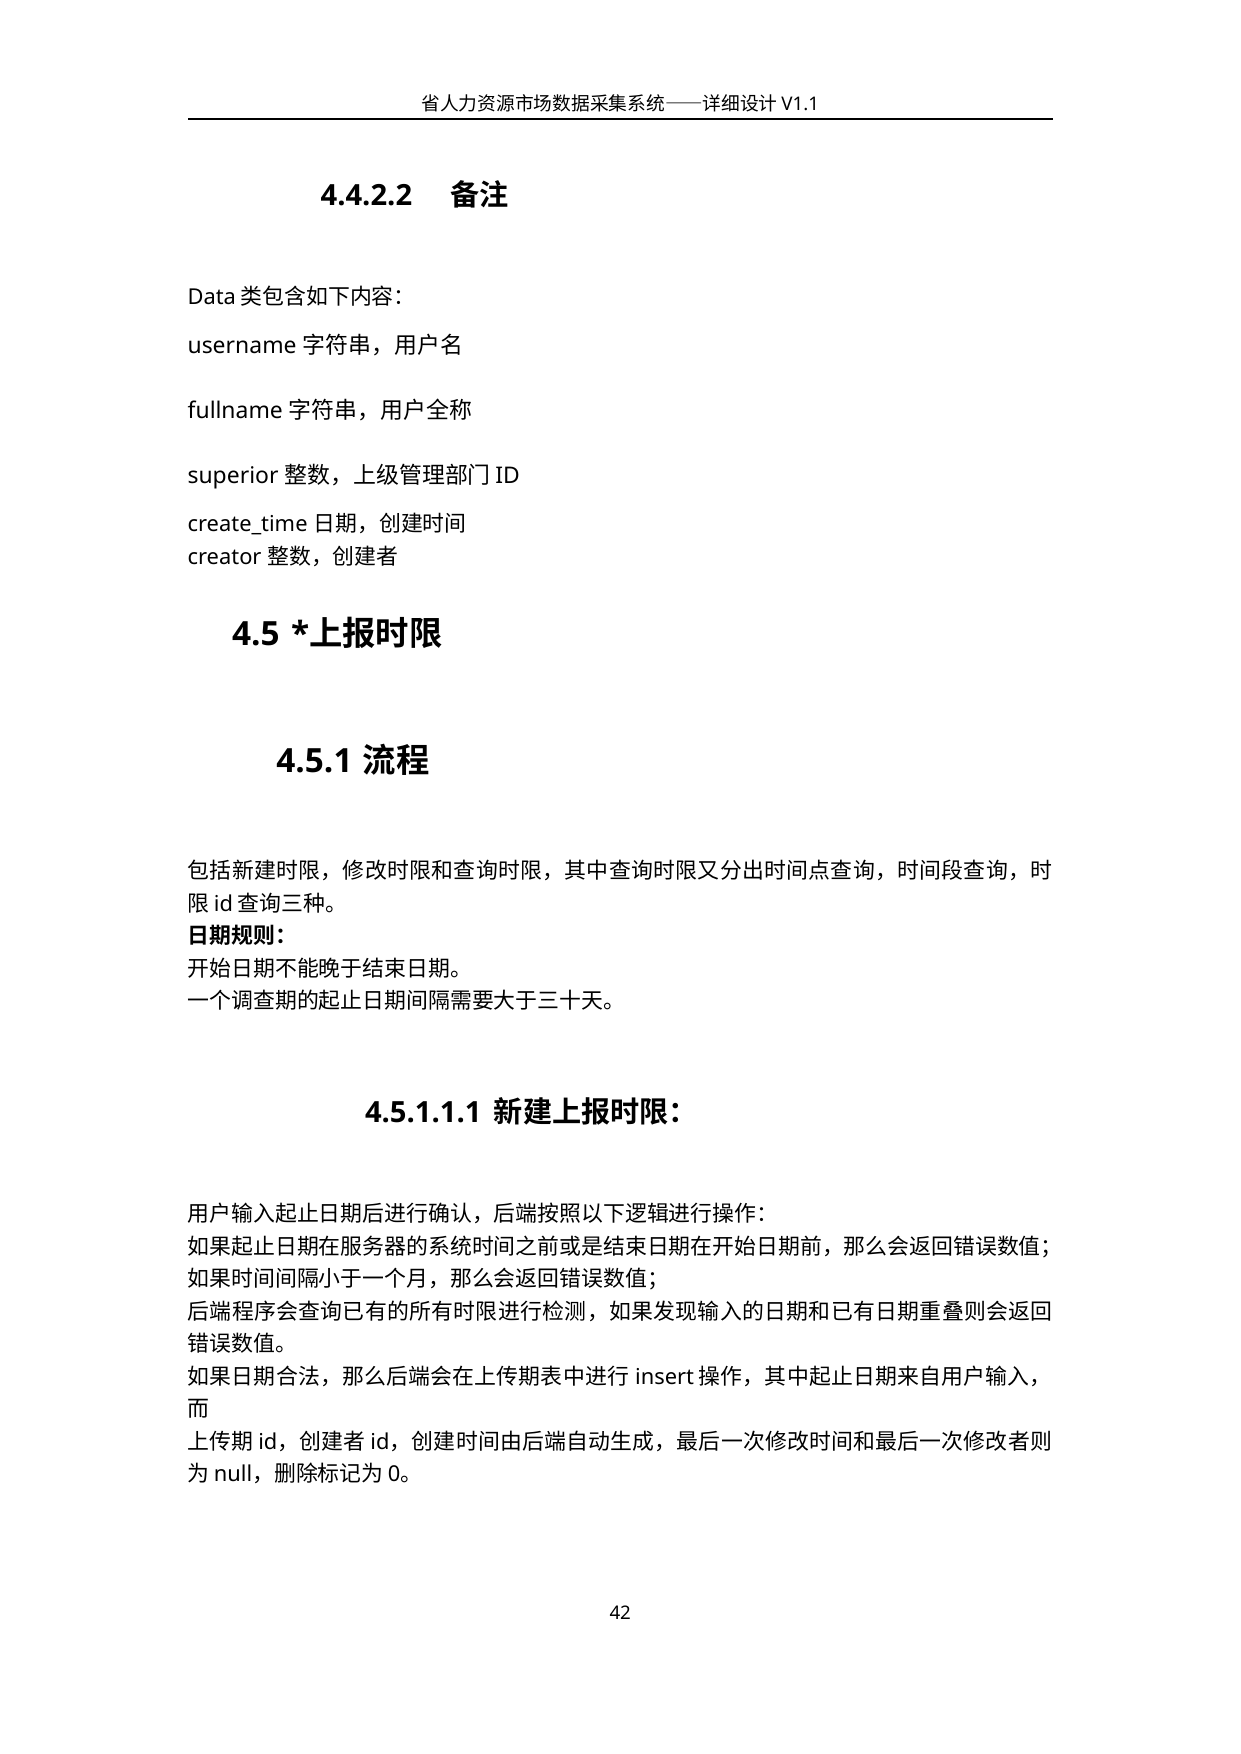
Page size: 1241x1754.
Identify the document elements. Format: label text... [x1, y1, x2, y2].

subtitle 新建上报时限： [365, 1077, 1053, 1142]
text 后端程序会查询已有的所有时限进行检测，如果发现输入的日期和已有日期重叠则会返回错误数值。 [187, 1293, 1053, 1358]
text 一个调查期的起止日期间隔需要大于三十天。 [187, 983, 1053, 1016]
text create_time 日期，创建时间 [187, 506, 1053, 539]
text 如果日期合法，那么后端会在上传期表中进行insert操作，其中起止日期来自用户输入，而 [187, 1358, 1053, 1423]
text 包括新建时限，修改时限和查询时限，其中查询时限又分出时间点查询，时间段查询，时限id查询三种。 [187, 853, 1053, 918]
subtitle *上报时限 [232, 598, 1053, 663]
text username 字符串，用户名 [187, 311, 1053, 376]
text creator 整数，创建者 [187, 539, 1053, 571]
subtitle 流程 [276, 726, 1053, 791]
text 用户输入起止日期后进行确认，后端按照以下逻辑进行操作： [187, 1196, 1053, 1228]
text 如果起止日期在服务器的系统时间之前或是结束日期在开始日期前，那么会返回错误数值； [187, 1228, 1053, 1261]
subtitle 备注 [320, 160, 1053, 225]
text 日期规则： [187, 918, 1053, 951]
text superior 整数，上级管理部门ID [187, 441, 1053, 506]
text fullname 字符串，用户全称 [187, 376, 1053, 441]
text 如果时间间隔小于一个月，那么会返回错误数值； [187, 1261, 1053, 1293]
text Data类包含如下内容： [187, 279, 1053, 311]
text 上传期id，创建者id，创建时间由后端自动生成，最后一次修改时间和最后一次修改者则为null，删除标记为0。 [187, 1423, 1053, 1488]
text 开始日期不能晚于结束日期。 [187, 951, 1053, 983]
